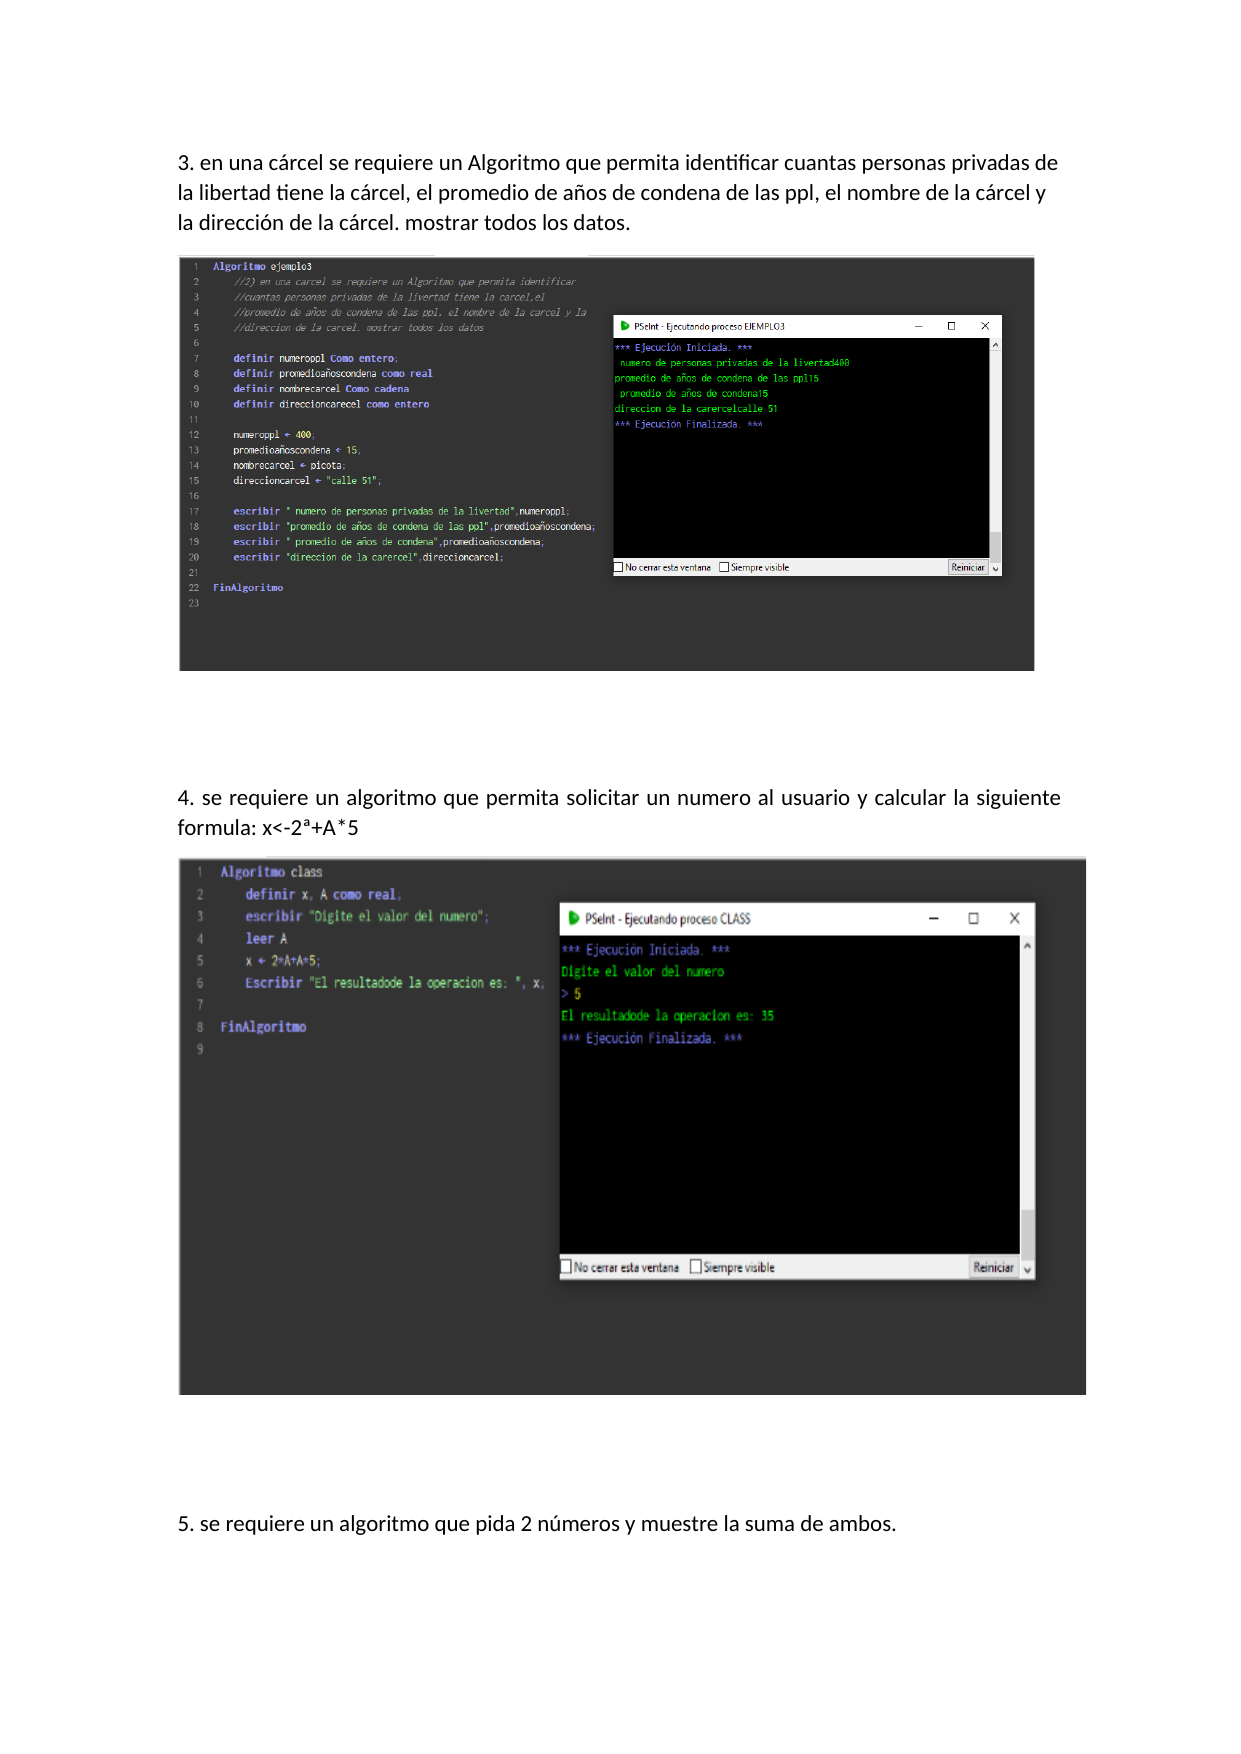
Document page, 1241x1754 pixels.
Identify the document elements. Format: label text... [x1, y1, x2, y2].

text 5. se requiere un algoritmo que pida 2 números y muestre la suma de ambos. [177, 1509, 1063, 1537]
picture [177, 255, 1035, 671]
text 3. en una cárcel se requiere un Algoritmo que permita identificar cuantas personas privadas de la libertad tiene la cárcel, el promedio de años de condena de las ppl, el nombre de la cárcel y la dirección de la cárcel. mostrar todos los datos. [177, 148, 1063, 236]
picture [177, 856, 1087, 1395]
text 4. se requiere un algoritmo que permita solicitar un numero al usuario y calcular la siguiente formula: x<-2ª+A*5 [177, 783, 1063, 841]
